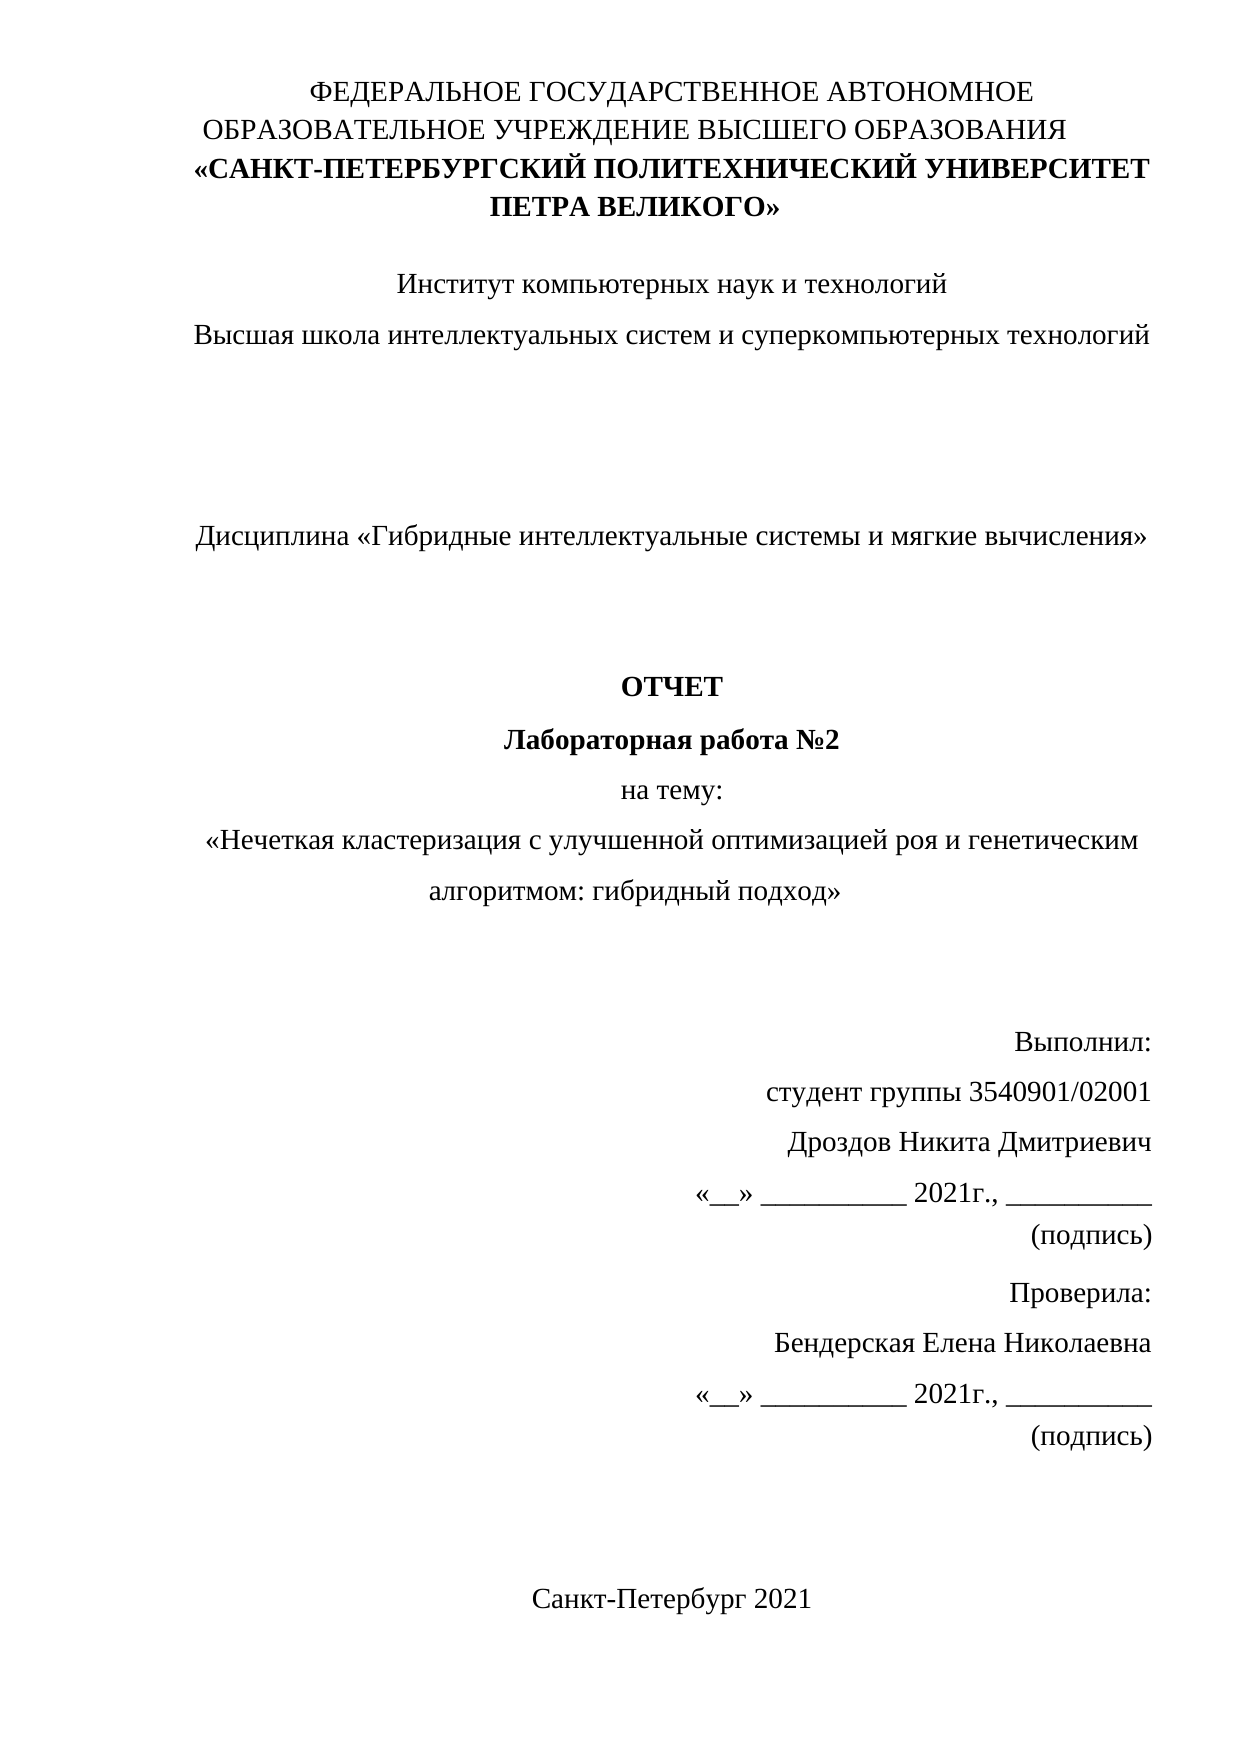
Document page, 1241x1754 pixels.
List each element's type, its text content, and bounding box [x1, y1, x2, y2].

text «__» __________ 2021г., __________ [118, 1175, 1152, 1208]
text Высшая школа интеллектуальных систем и суперкомпьютерных технологий [118, 317, 1152, 350]
text ОТЧЕТ [118, 669, 1152, 703]
text на тему: [118, 772, 1152, 806]
text ФЕДЕРАЛЬНОЕ ГОСУДАРСТВЕННОЕ АВТОНОМНОЕ ОБРАЗОВАТЕЛЬНОЕ УЧРЕЖДЕНИЕ ВЫСШЕГО ОБРАЗОВАНИЯ [118, 74, 1152, 146]
text Лабораторная работа №2 [118, 722, 1152, 755]
text «Нечеткая кластеризация с улучшенной оптимизацией роя и генетическим алгоритмом: гибридный подход» [118, 822, 1152, 906]
text Выполнил: [118, 1024, 1152, 1057]
text Проверила: [118, 1275, 1152, 1309]
text Институт компьютерных наук и технологий [118, 267, 1152, 300]
text «САНКТ-ПЕТЕРБУРГСКИЙ ПОЛИТЕХНИЧЕСКИЙ УНИВЕРСИТЕТ ПЕТРА ВЕЛИКОГО» [118, 151, 1152, 223]
text «__» __________ 2021г., __________ [118, 1376, 1152, 1409]
text Бендерская Елена Николаевна [118, 1326, 1152, 1359]
text студент группы 3540901/02001 [118, 1074, 1152, 1108]
text Дисциплина «Гибридные интеллектуальные системы и мягкие вычисления» [118, 518, 1152, 552]
text Санкт-Петербург 2021 [118, 1581, 1152, 1614]
text Дроздов Никита Дмитриевич [118, 1124, 1152, 1158]
